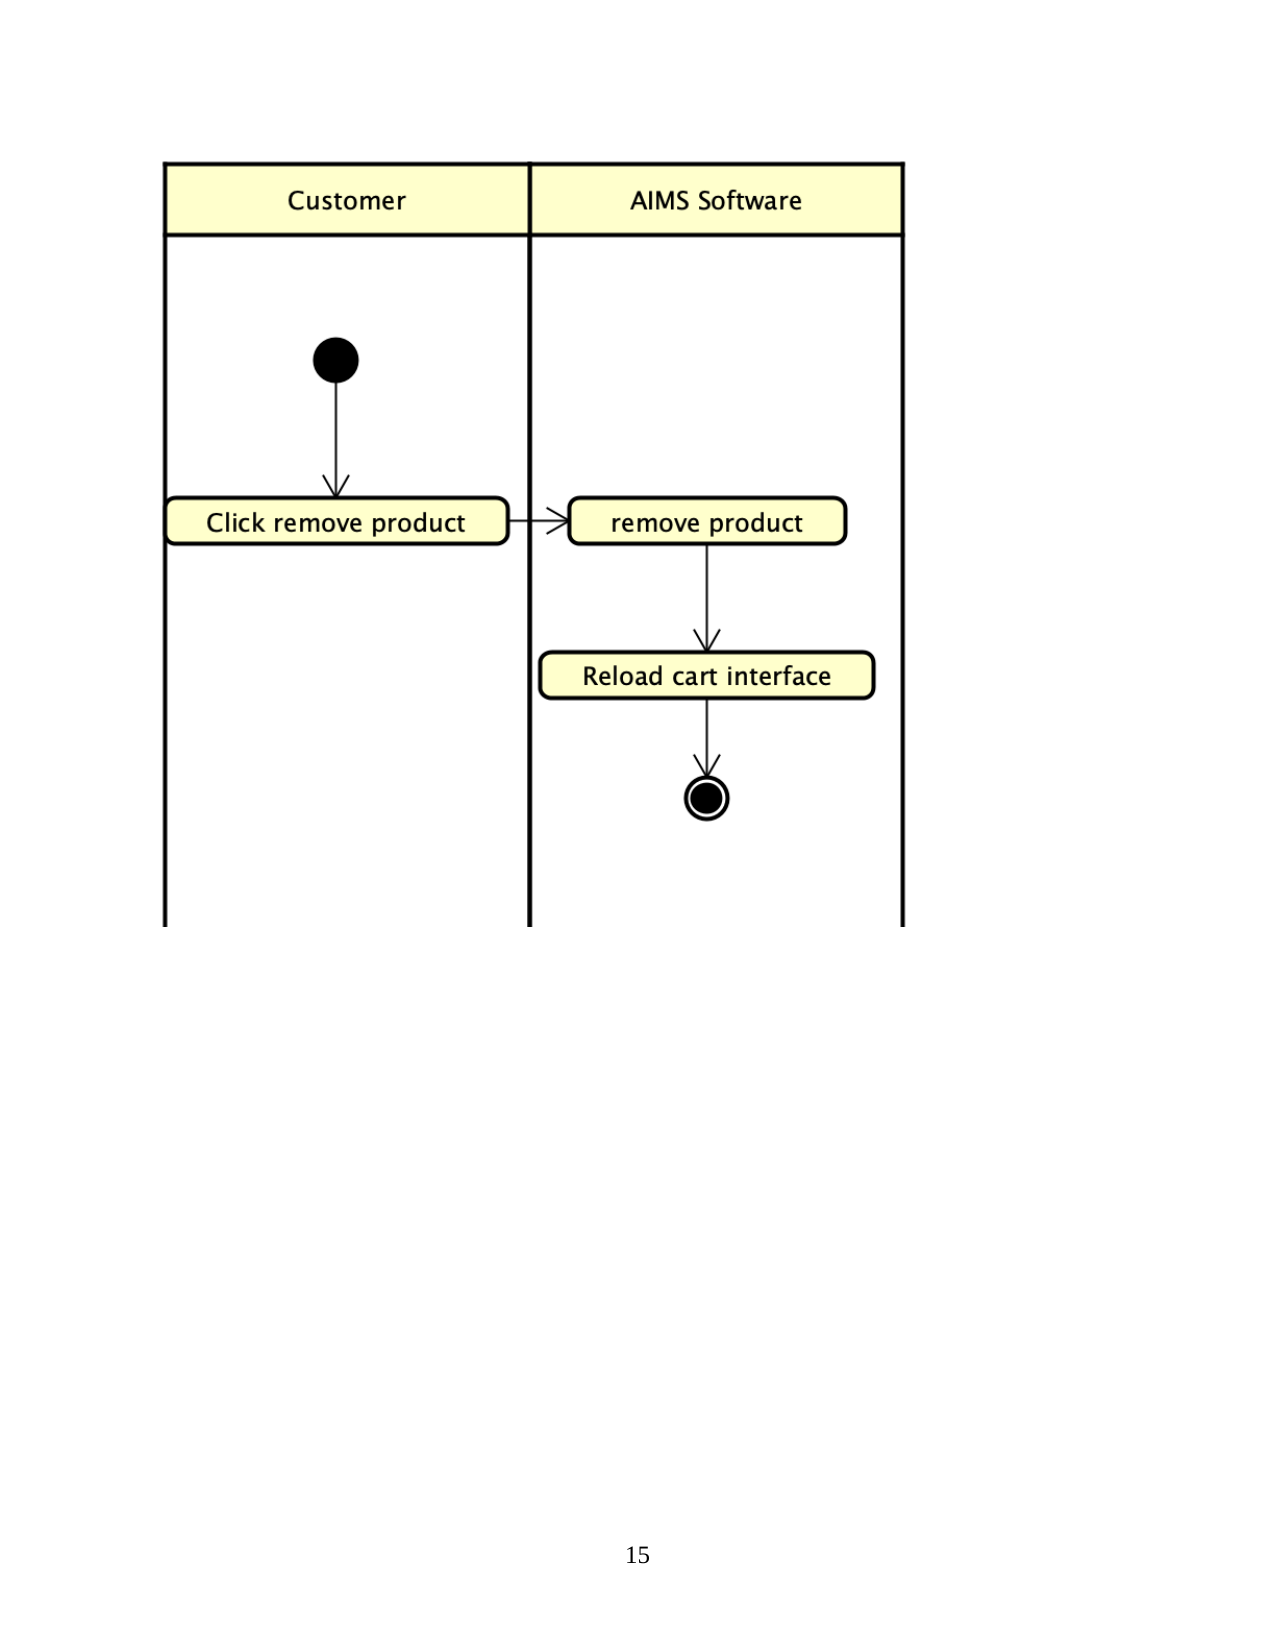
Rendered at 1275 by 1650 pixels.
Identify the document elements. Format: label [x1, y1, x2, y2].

picture [150, 150, 921, 927]
